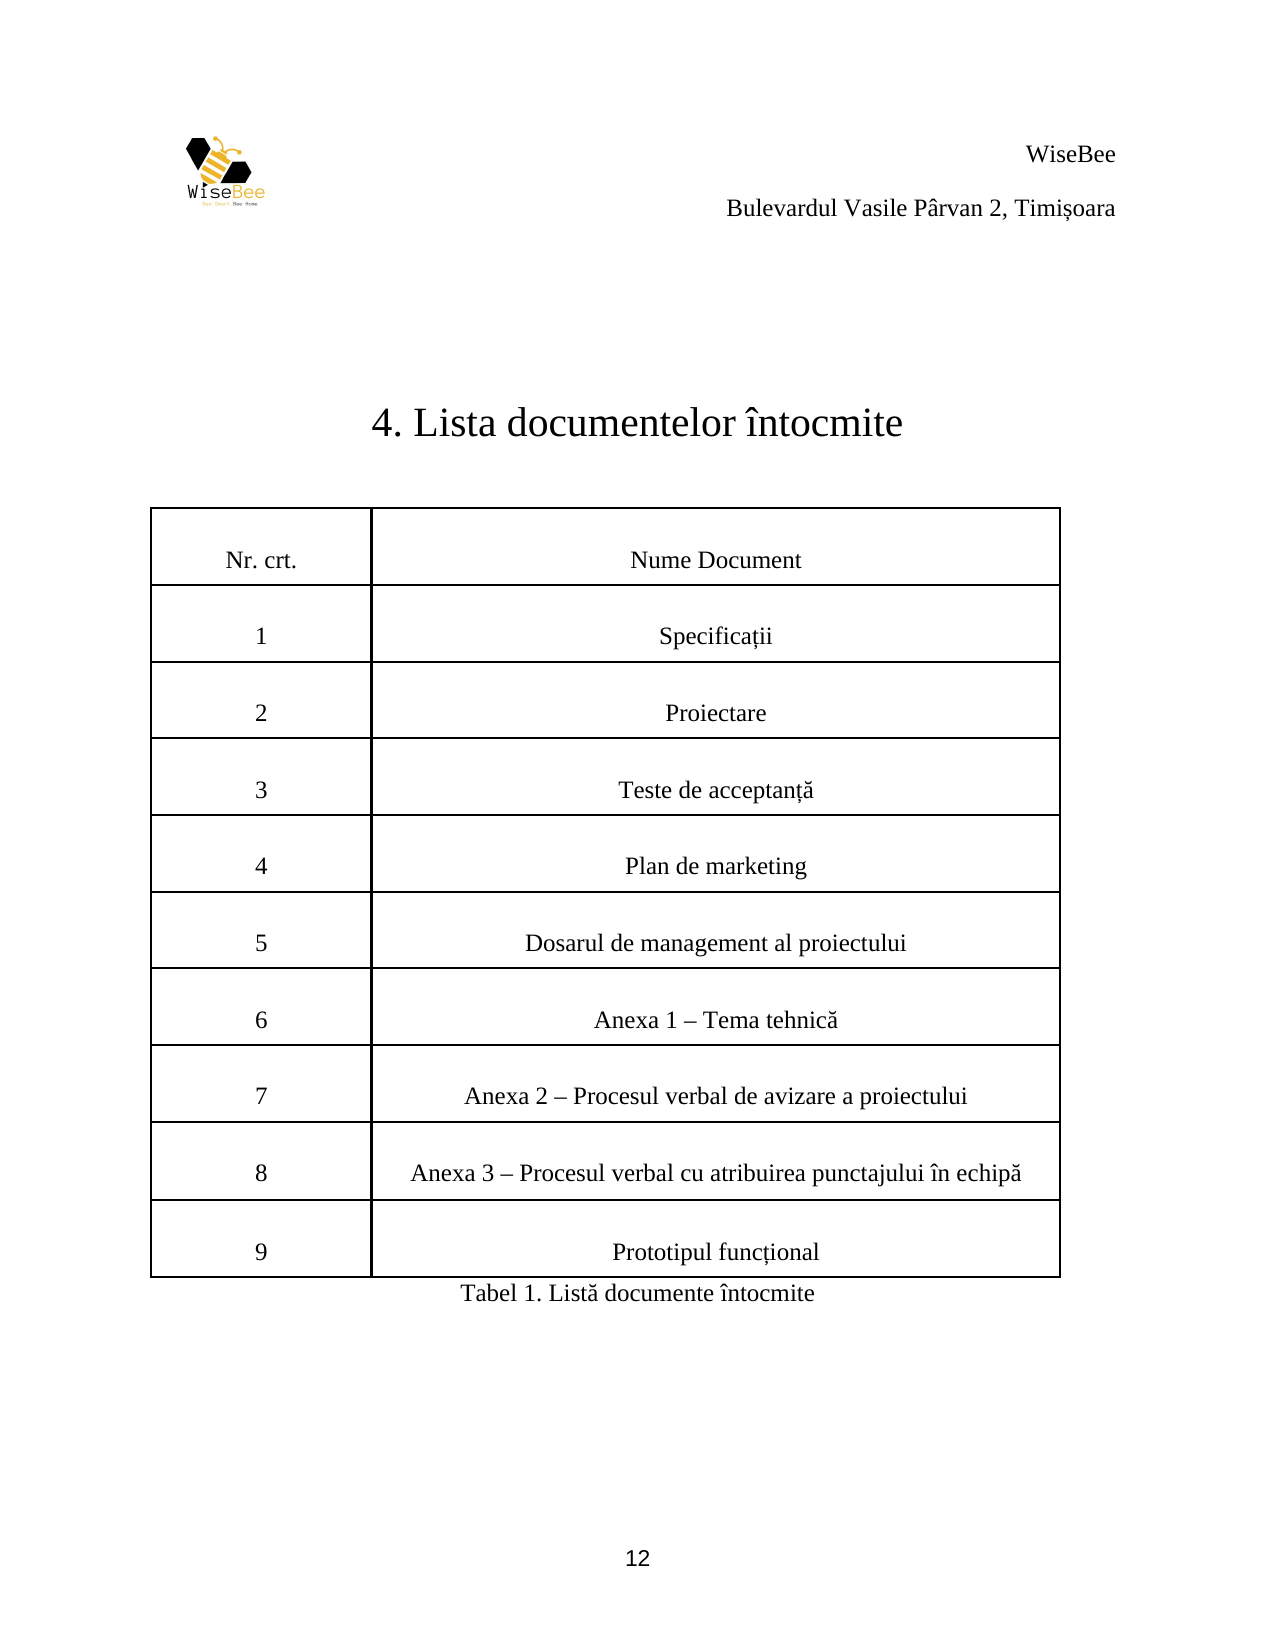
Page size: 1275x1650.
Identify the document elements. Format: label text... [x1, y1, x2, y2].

table_cell Prototipul funcțional [373, 1201, 1059, 1276]
table_cell 7 [152, 1046, 370, 1121]
text Tabel 1. Listă documente întocmite [150, 1278, 1125, 1307]
table_cell Specificații [373, 586, 1059, 661]
picture [161, 113, 285, 237]
table_cell 1 [152, 586, 370, 661]
table_cell 3 [152, 739, 370, 814]
table_cell 9 [152, 1201, 370, 1276]
table_cell Proiectare [373, 663, 1059, 737]
table_cell 2 [152, 663, 370, 737]
table_cell 6 [152, 969, 370, 1044]
table_header Nr. crt. [152, 509, 370, 584]
table_cell Teste de acceptanță [373, 739, 1059, 814]
table_cell Anexa 1 – Tema tehnică [373, 969, 1059, 1044]
table_cell 4 [152, 816, 370, 891]
table_cell Plan de marketing [373, 816, 1059, 891]
table_cell Anexa 2 – Procesul verbal de avizare a proiectului [373, 1046, 1059, 1121]
table_cell Dosarul de management al proiectului [373, 893, 1059, 967]
table_cell 5 [152, 893, 370, 967]
table_header Nume Document [373, 509, 1059, 584]
table_cell Anexa 3 – Procesul verbal cu atribuirea punctajului în echipă [373, 1123, 1059, 1199]
table_cell 8 [152, 1123, 370, 1199]
subtitle 4. Lista documentelor întocmite [150, 397, 1125, 445]
